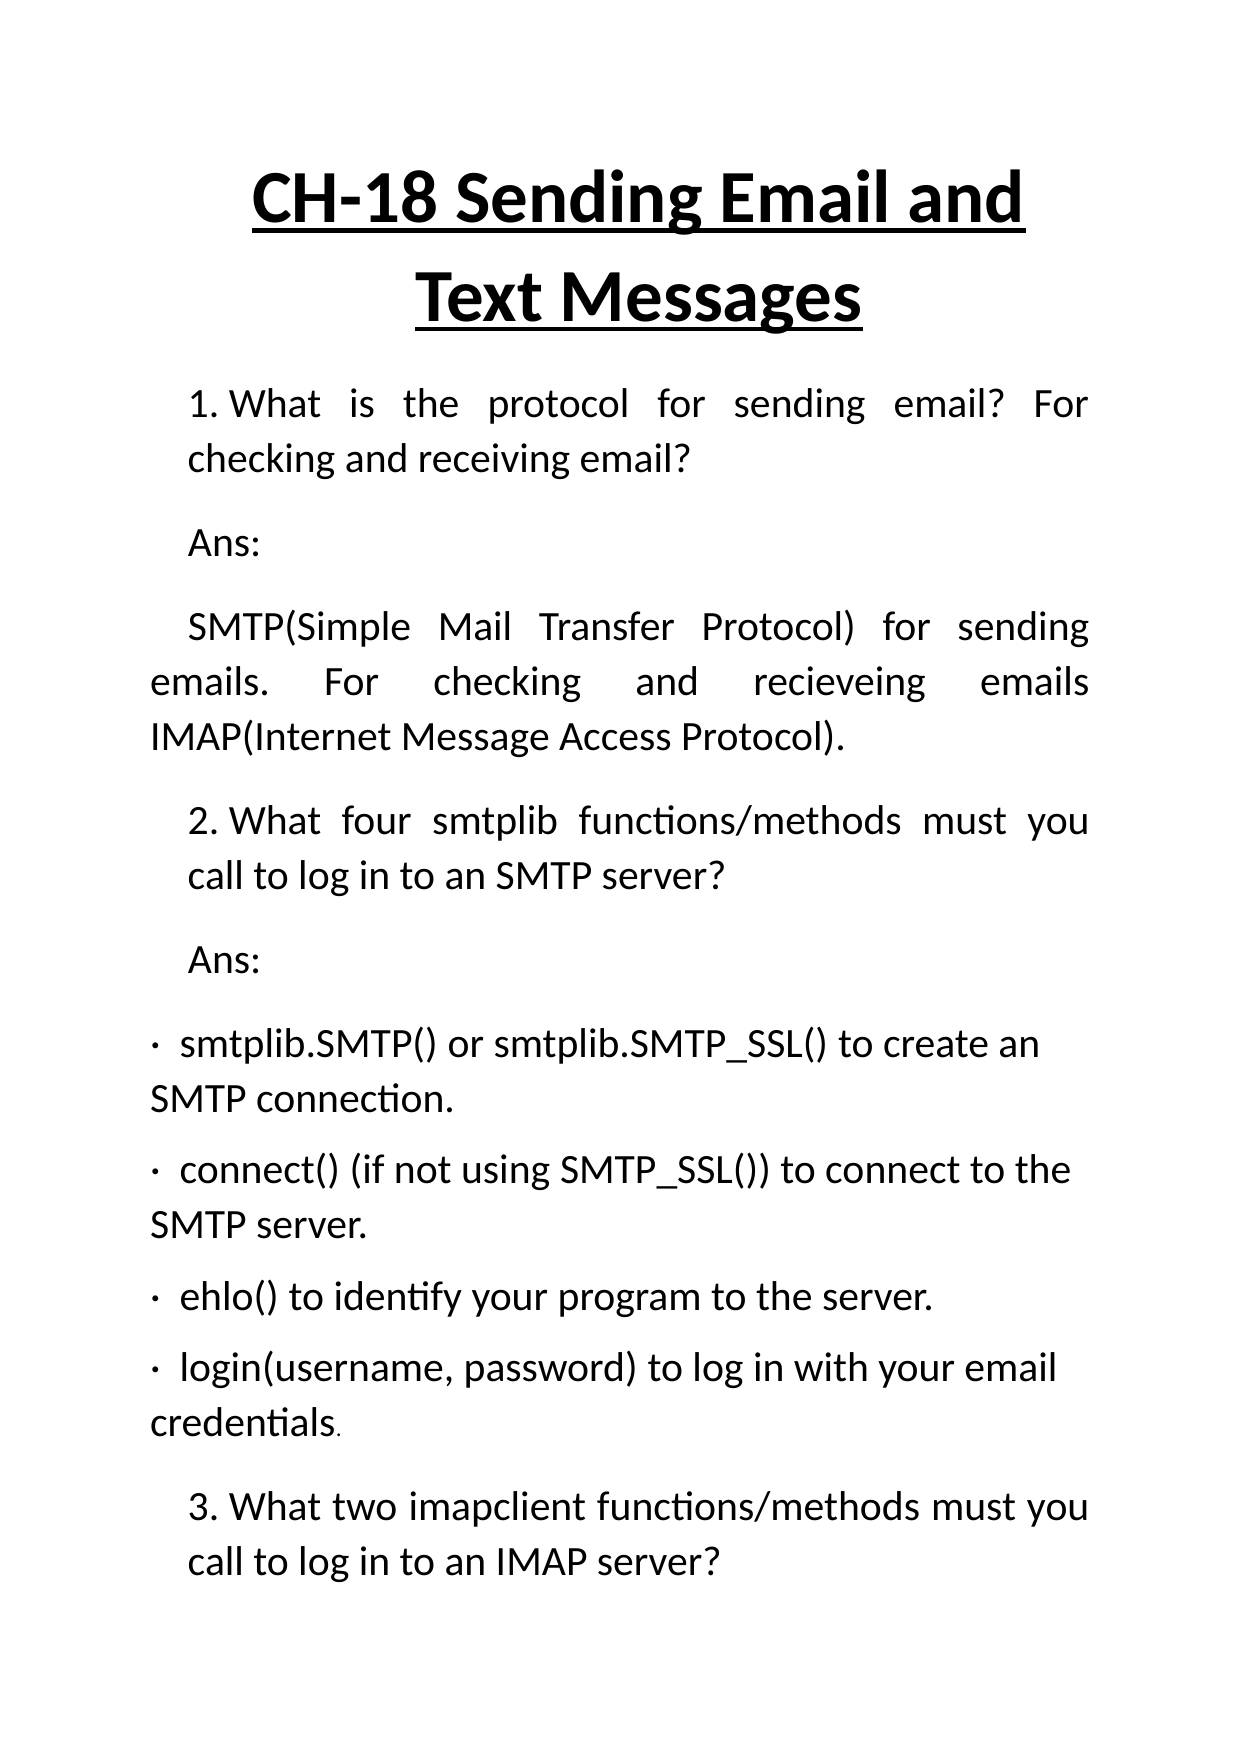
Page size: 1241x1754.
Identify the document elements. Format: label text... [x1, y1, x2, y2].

text · ehlo() to identify your program to the server. [150, 1270, 1090, 1321]
list What is the protocol for sending email? For checking and receiving email? [187, 377, 1090, 483]
text · connect() (if not using SMTP_SSL()) to connect to the SMTP server. [150, 1143, 1090, 1249]
list What two imapclient functions/methods must you call to log in to an IMAP server? [187, 1480, 1090, 1586]
list Ans: [150, 933, 1090, 983]
list CH-18 Sending Email and Text Messages [187, 150, 1090, 340]
text · smtplib.SMTP() or smtplib.SMTP_SSL() to create an SMTP connection. [150, 1017, 1090, 1122]
list What four smtplib functions/methods must you call to log in to an SMTP server? [187, 794, 1090, 899]
list Ans: [150, 516, 1090, 567]
list SMTP(Simple Mail Transfer Protocol) for sending emails. For checking and recieveing emails IMAP(Internet Message Access Protocol). [150, 600, 1090, 761]
text · login(username, password) to log in with your email credentials. [150, 1341, 1090, 1447]
